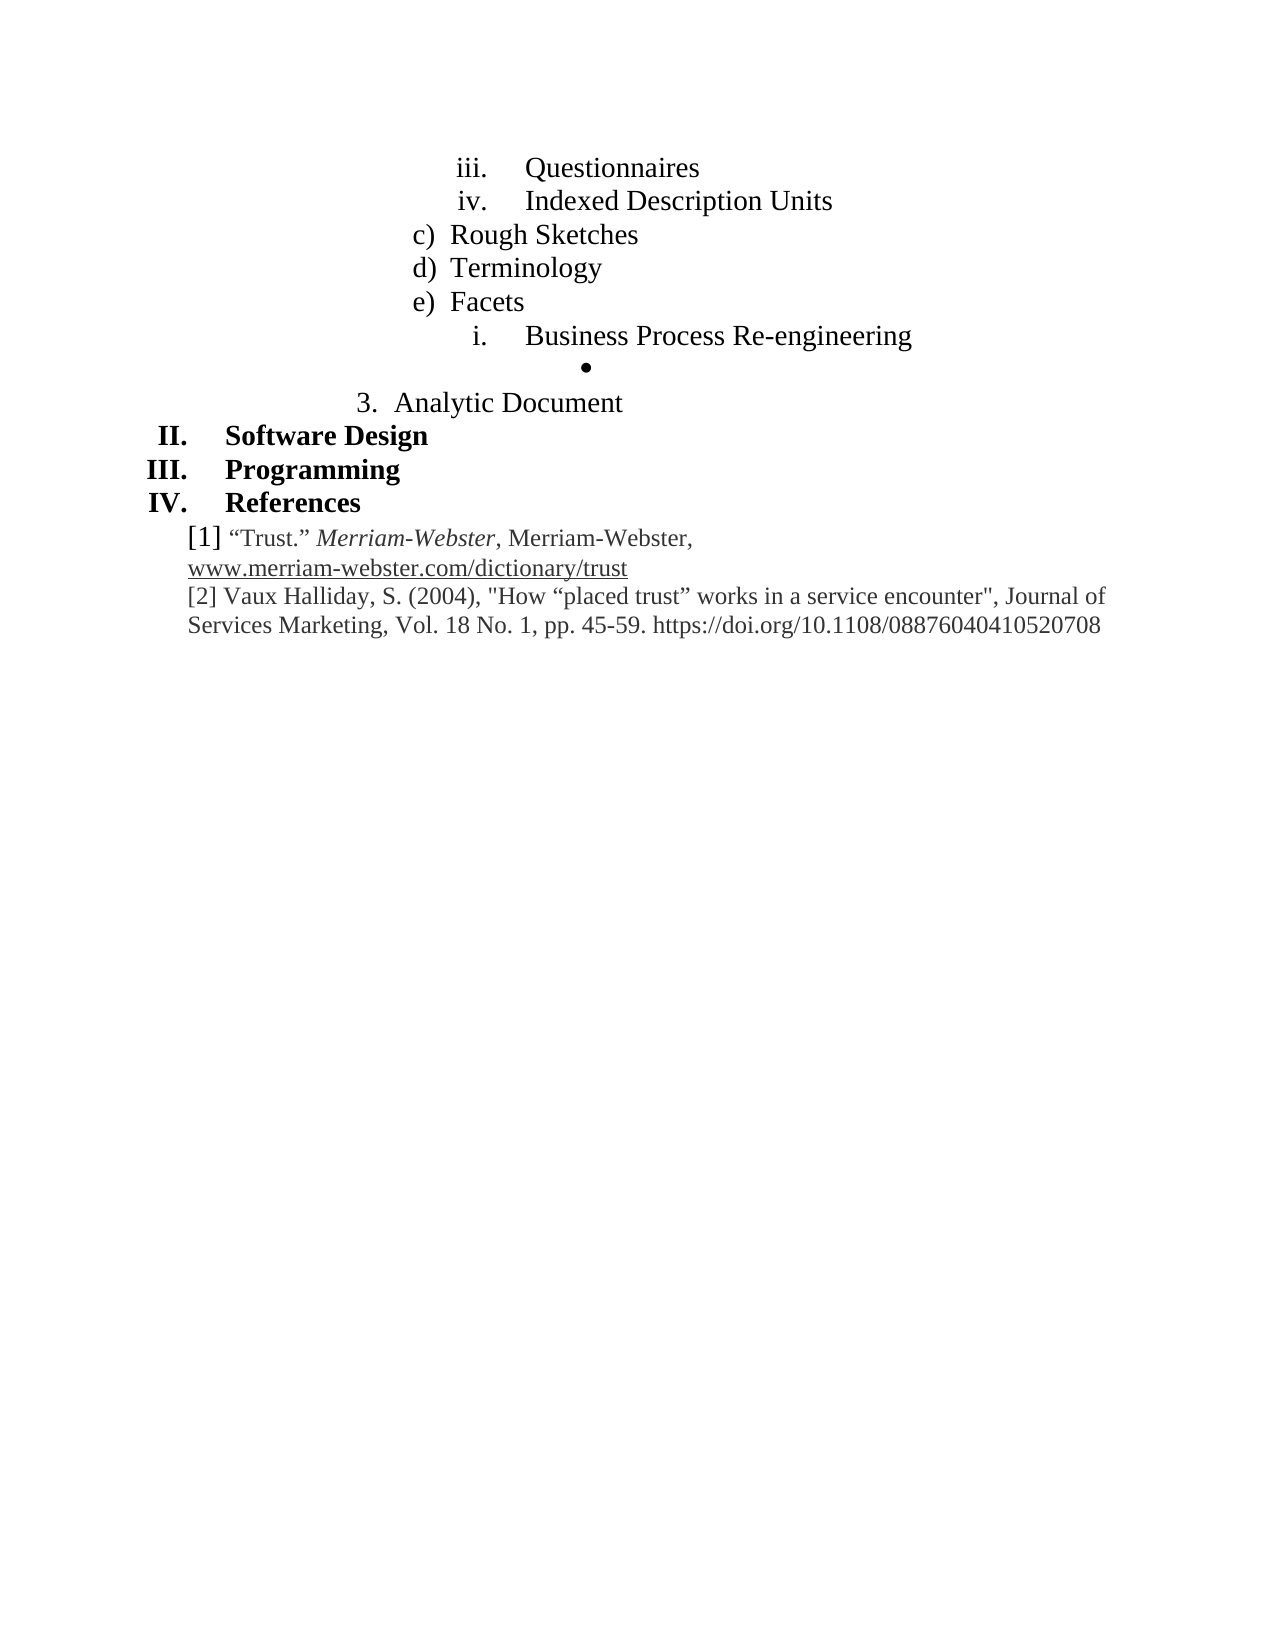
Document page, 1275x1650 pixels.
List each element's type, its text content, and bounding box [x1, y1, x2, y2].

list Terminology [412, 251, 1125, 284]
text [2] Vaux Halliday, S. (2004), "How “placed trust” works in a service encounter", Journal of Services Marketing, Vol. 18 No. 1, pp. 45-59. https://doi.org/10.1108/08876040410520708 [187, 581, 1125, 639]
list Analytic Document [356, 385, 1125, 418]
text [1] “Trust.” Merriam-Webster, Merriam-Webster, www.merriam-webster.com/dictionary/trust [187, 519, 1125, 581]
list Business Process Re-engineering [487, 318, 1125, 351]
list References [187, 486, 1125, 519]
list Programming [187, 452, 1125, 486]
list Software Design [187, 418, 1125, 452]
list Indexed Description Units [487, 183, 1125, 217]
list Facets [412, 284, 1125, 318]
list Rough Sketches [412, 217, 1125, 251]
list Questionnaires [487, 150, 1125, 183]
